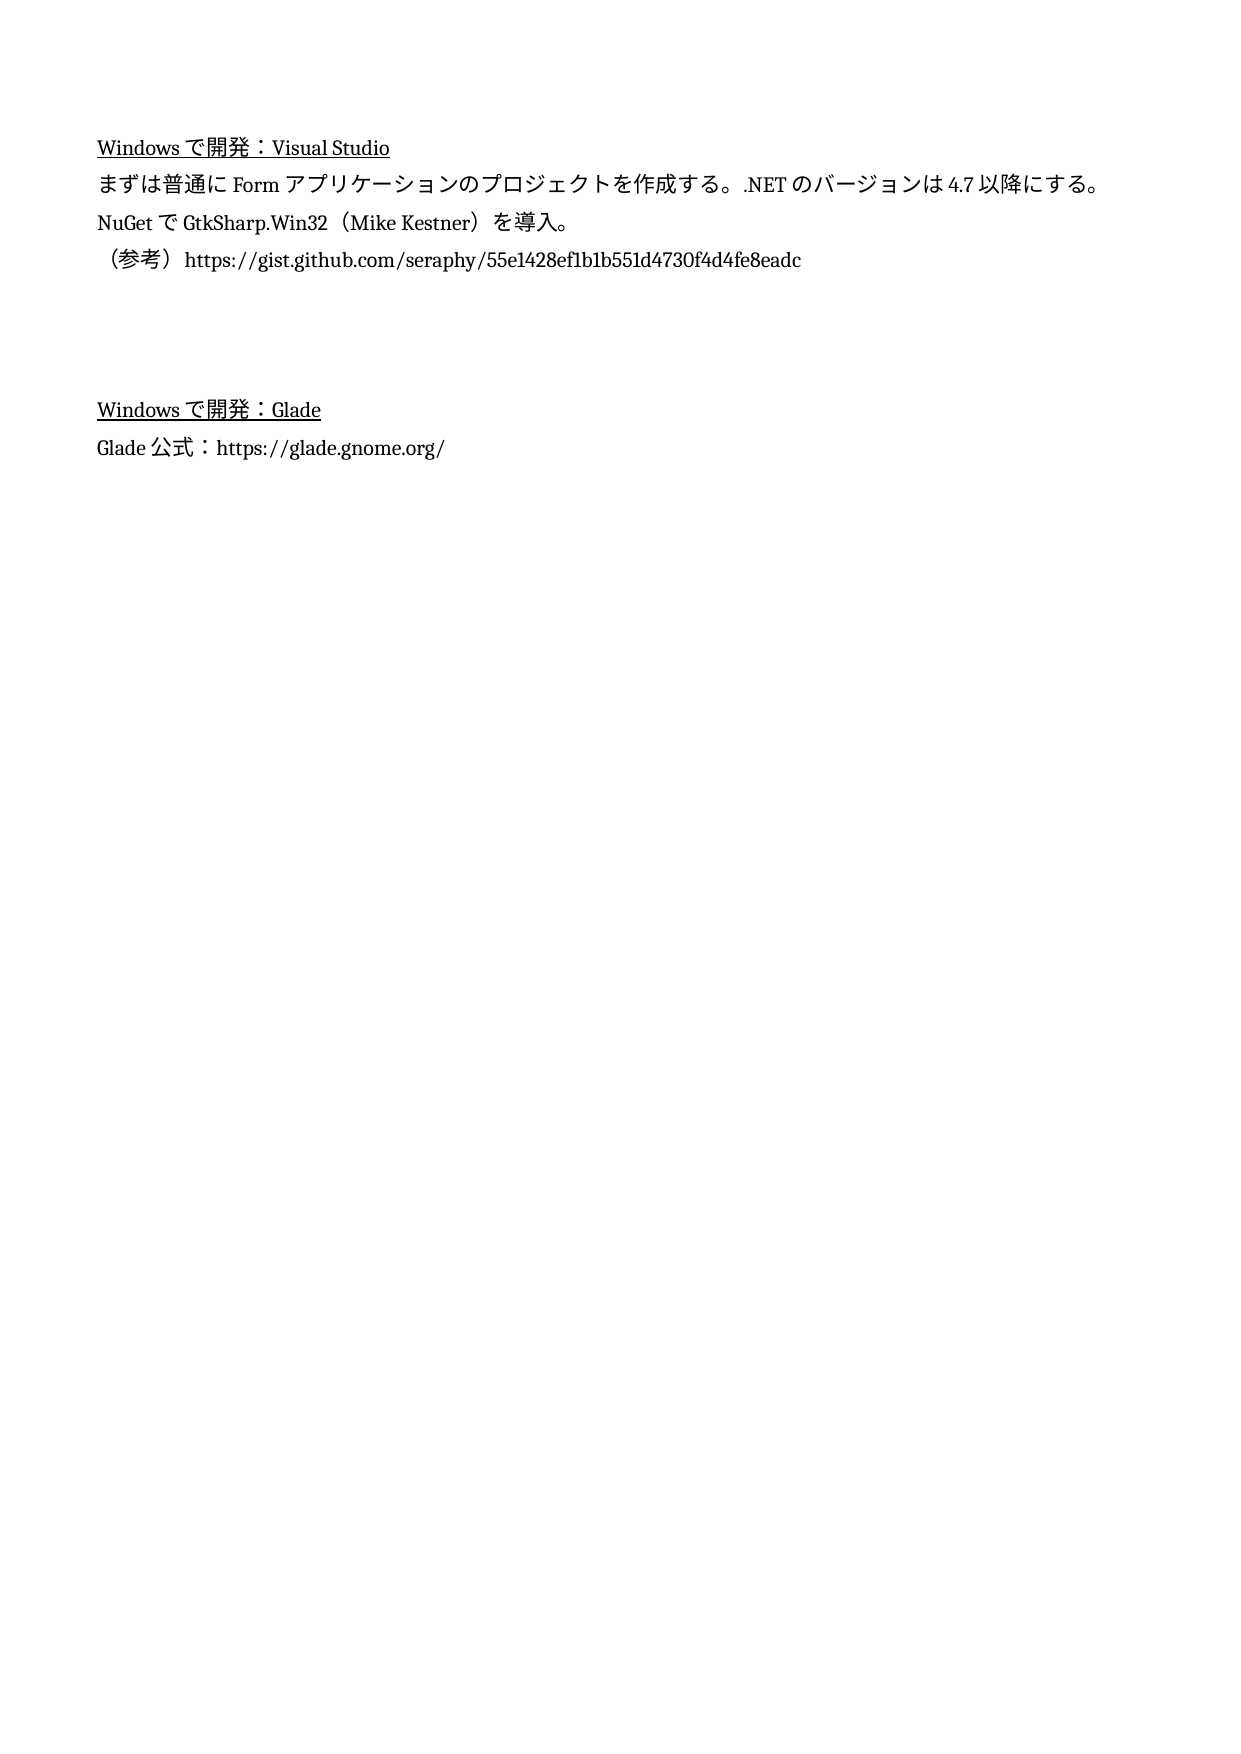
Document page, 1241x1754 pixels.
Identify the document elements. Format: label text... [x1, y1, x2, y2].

subtitle Windowsで開発：Visual Studio [97, 127, 1143, 164]
subtitle Windowsで開発：Glade [97, 389, 1143, 427]
text まずは普通にFormアプリケーションのプロジェクトを作成する。.NETのバージョンは4.7以降にする。 [97, 164, 1165, 202]
text Glade公式：https://glade.gnome.org/ [97, 427, 1165, 464]
text NuGetでGtkSharp.Win32（Mike Kestner）を導入。 [97, 202, 1165, 239]
text （参考）https://gist.github.com/seraphy/55e1428ef1b1b551d4730f4d4fe8eadc [97, 239, 1165, 277]
